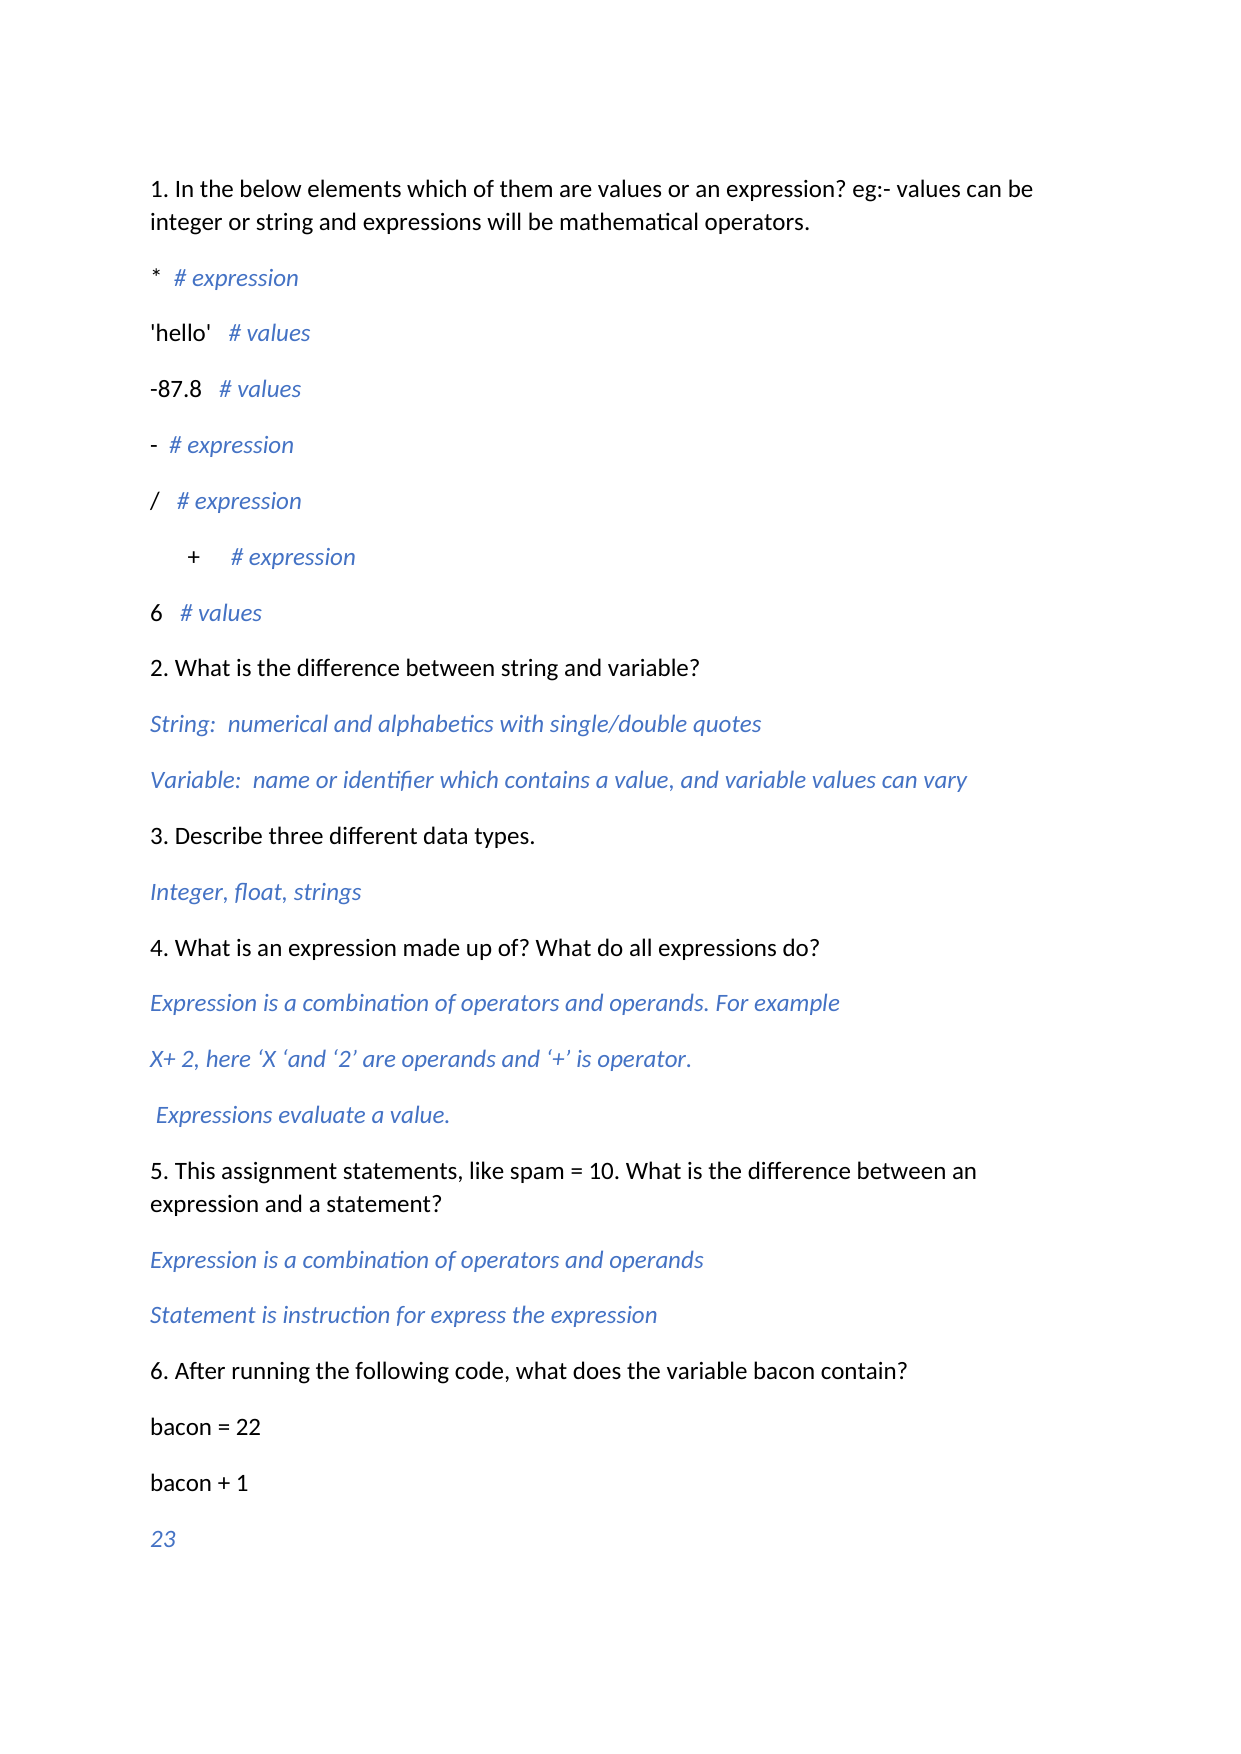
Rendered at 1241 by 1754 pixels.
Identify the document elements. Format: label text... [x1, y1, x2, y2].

text Integer, float, strings [150, 876, 1090, 906]
text Expression is a combination of operators and operands. For example [150, 987, 1090, 1018]
text 1. In the below elements which of them are values or an expression? eg:- values can be integer or string and expressions will be mathematical operators. [150, 173, 1090, 236]
text 3. Describe three different data types. [150, 820, 1090, 851]
text -87.8 # values [150, 373, 1090, 404]
text Statement is instruction for express the expression [150, 1299, 1090, 1330]
text 6. After running the following code, what does the variable bacon contain? [150, 1355, 1090, 1386]
text 4. What is an expression made up of? What do all expressions do? [150, 932, 1090, 962]
text bacon = 22 [150, 1411, 1090, 1442]
text * # expression [150, 262, 1090, 292]
text 2. What is the difference between string and variable? [150, 652, 1090, 683]
text bacon + 1 [150, 1467, 1090, 1498]
text 5. This assignment statements, like spam = 10. What is the difference between an expression and a statement? [150, 1155, 1090, 1218]
text String: numerical and alphabetics with single/double quotes [150, 708, 1090, 739]
text Variable: name or identifier which contains a value, and variable values can vary [150, 764, 1090, 795]
text 6 # values [150, 597, 1090, 627]
text X+ 2, here ‘X ‘and ‘2’ are operands and ‘+’ is operator. [150, 1043, 1090, 1074]
text / # expression [150, 485, 1090, 516]
text Expressions evaluate a value. [150, 1099, 1090, 1130]
text 'hello' # values [150, 317, 1090, 348]
text Expression is a combination of operators and operands [150, 1244, 1090, 1274]
text 23 [150, 1523, 1090, 1553]
text - # expression [150, 429, 1090, 460]
list # expression [187, 541, 1090, 571]
